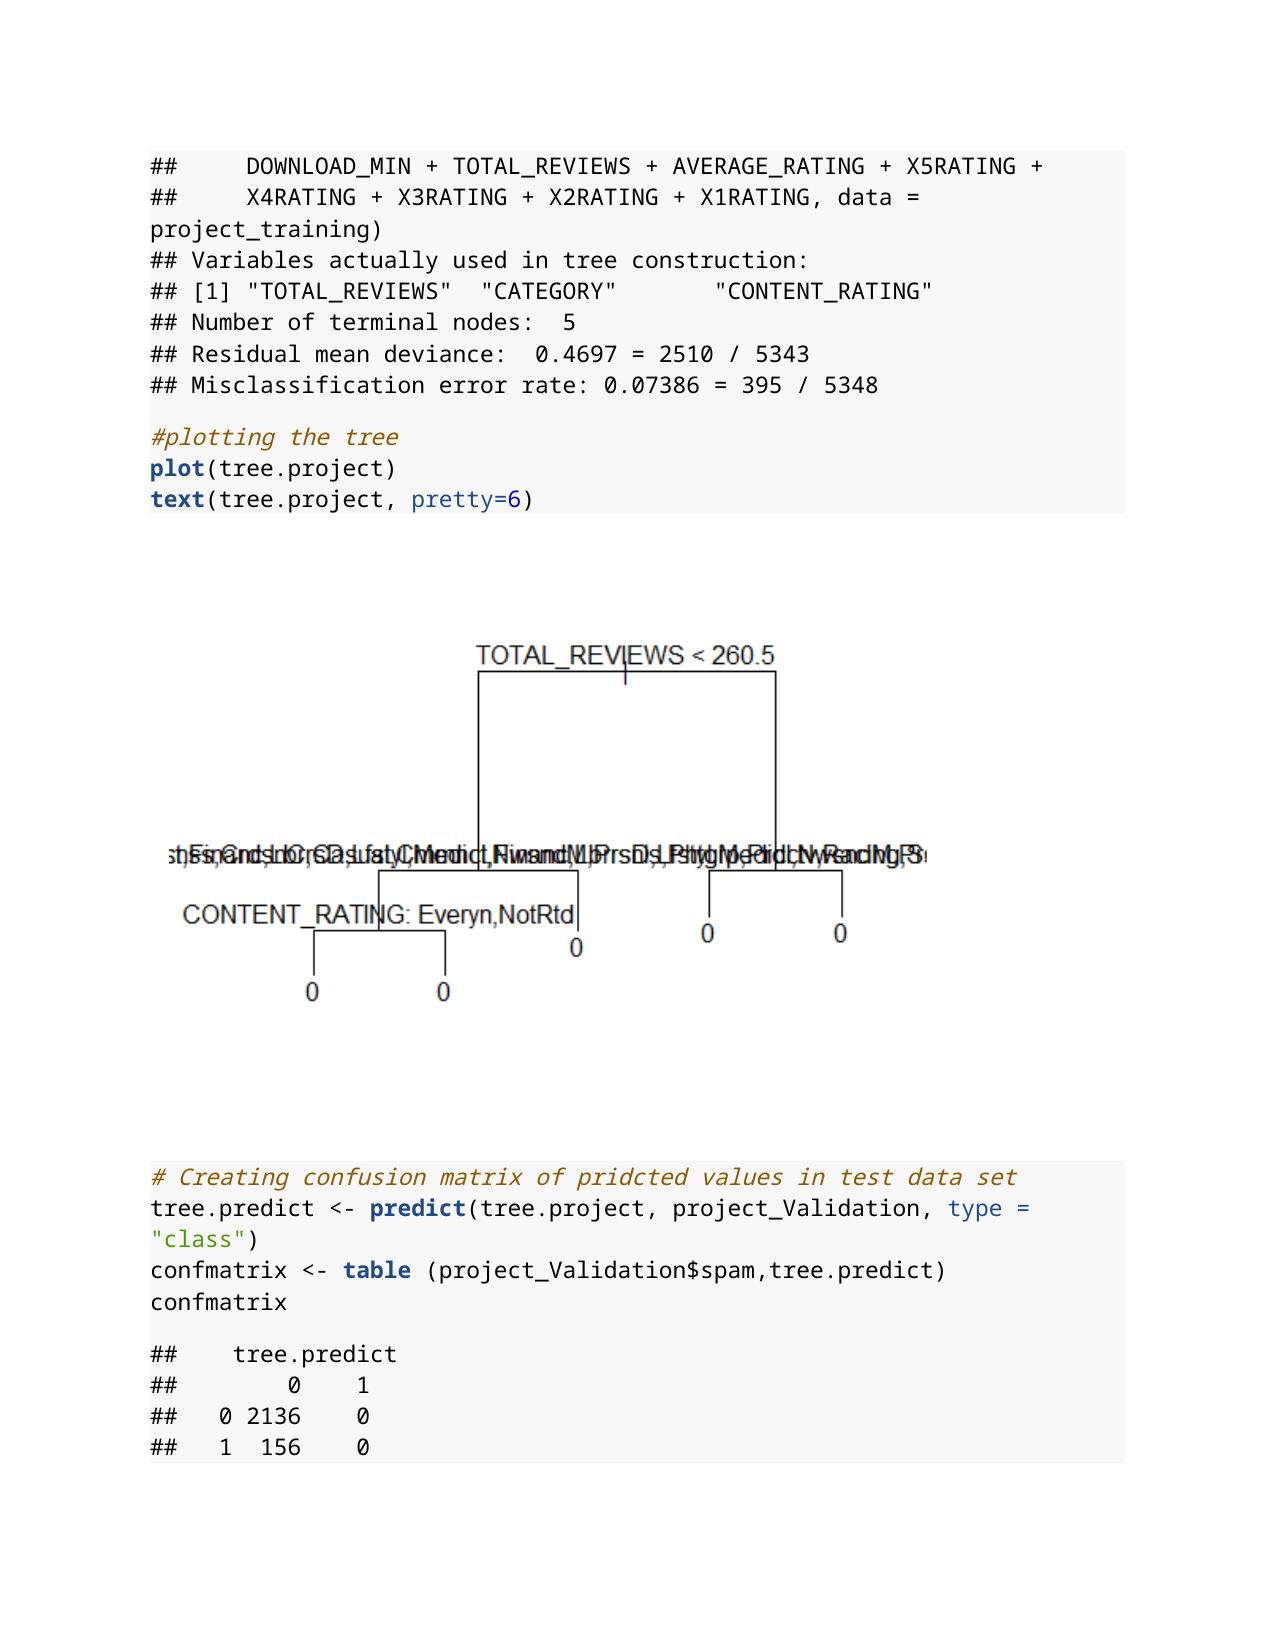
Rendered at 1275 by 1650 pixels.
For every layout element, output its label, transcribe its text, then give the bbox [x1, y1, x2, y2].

picture [168, 535, 927, 1142]
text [150, 150, 1125, 400]
text ## tree.predict ## 0 1 ## 0 2136 0 ## 1 156 0 [150, 1338, 1125, 1463]
text #plotting the tree plot(tree.project) text(tree.project, pretty=6) [397, 421, 1125, 514]
text # Creating confusion matrix of pridcted values in test data set tree.predict <- predict(tree.project, project_Validation, type = "class") confmatrix <- table (project_Validation$spam,tree.predict) confmatrix [260, 1161, 1125, 1317]
